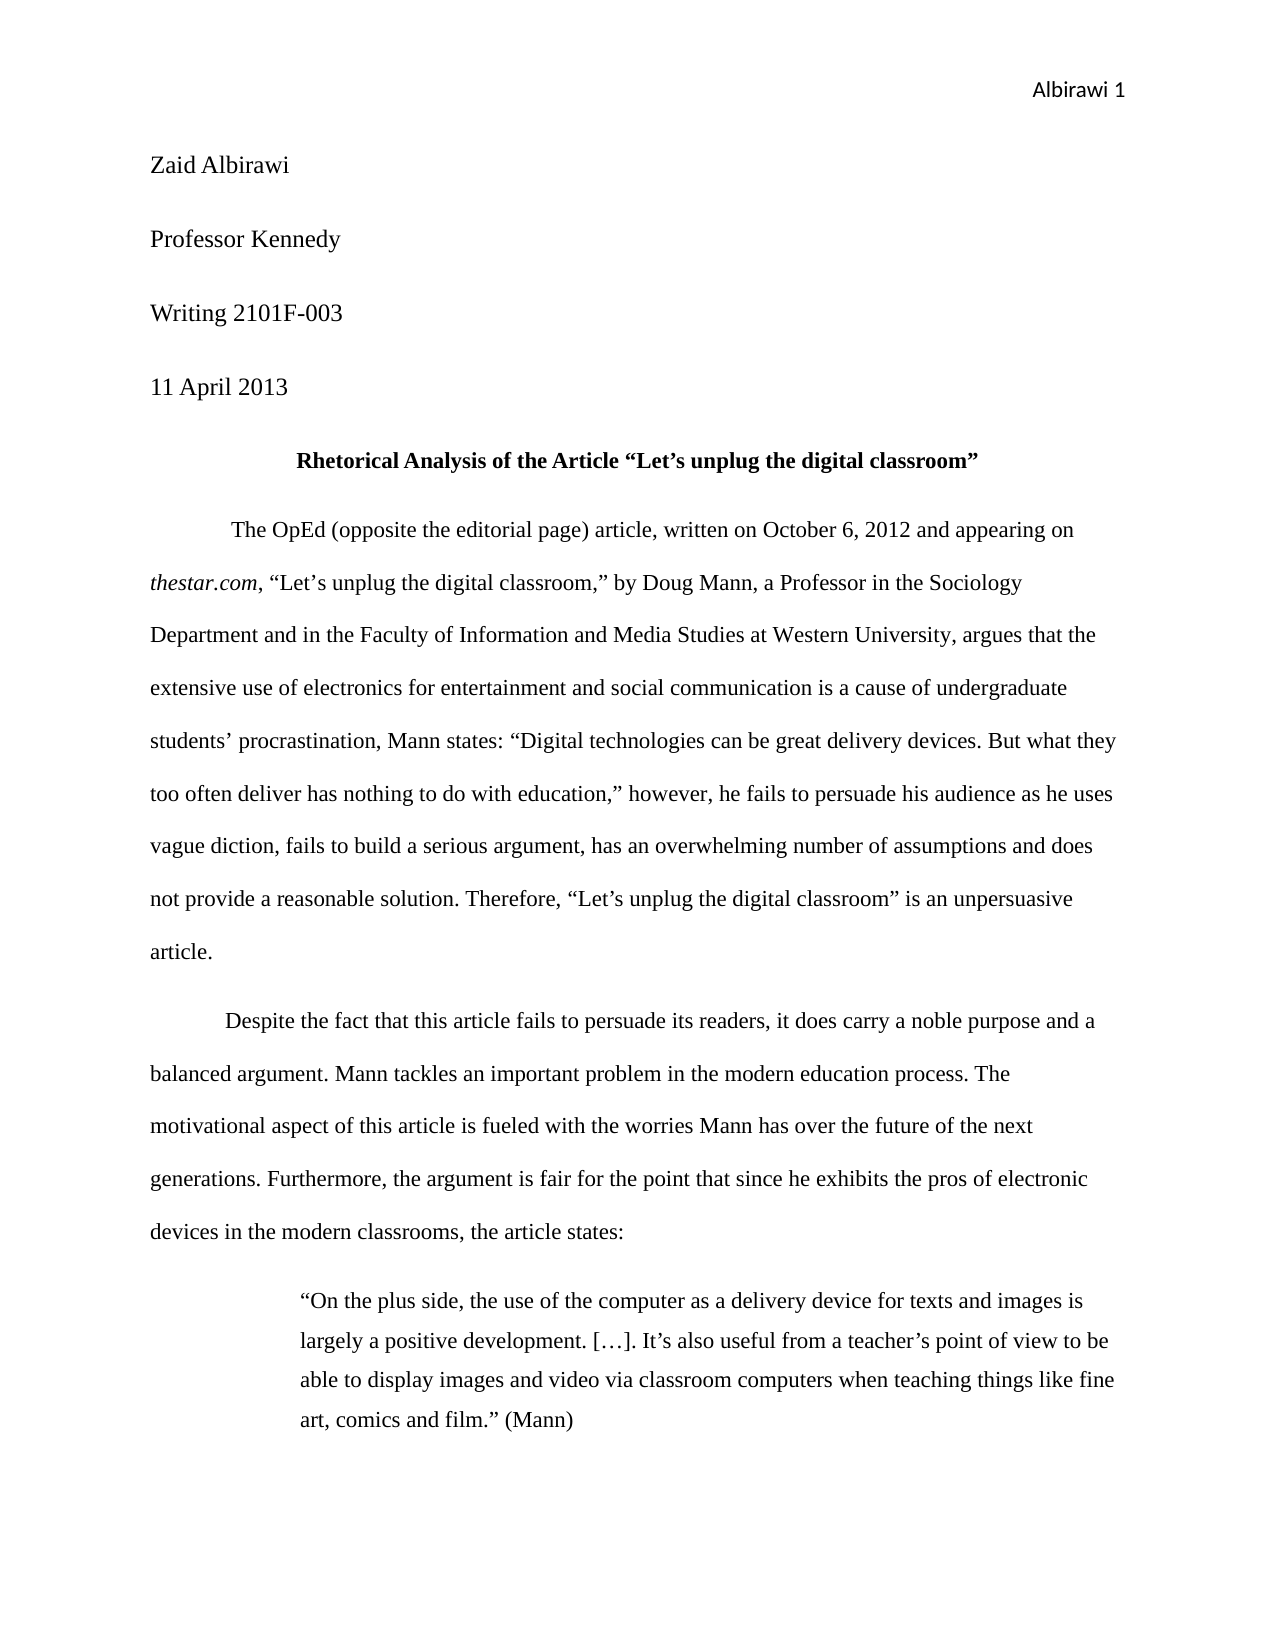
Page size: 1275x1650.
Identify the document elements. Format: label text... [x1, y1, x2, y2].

text “On the plus side, the use of the computer as a delivery device for texts and images is largely a positive development. […]. It’s also useful from a teacher’s point of view to be able to display images and video via classroom computers when teaching things like fine art, comics and film.” (Mann) [300, 1287, 1125, 1432]
text Rhetorical Analysis of the Article “Let’s unplug the digital classroom” [150, 447, 1125, 473]
text Writing 2101F-003 [150, 298, 1125, 327]
text 11 April 2013 [150, 372, 1125, 401]
text Zaid Albirawi [150, 150, 1125, 179]
text Despite the fact that this article fails to persuade its readers, it does carry a noble purpose and a balanced argument. Mann tackles an important problem in the modern education process. The motivational aspect of this article is fueled with the worries Mann has over the future of the next generations. Furthermore, the argument is fair for the point that since he exhibits the pros of electronic devices in the modern classrooms, the article states: [150, 1007, 1125, 1244]
text Professor Kennedy [150, 224, 1125, 253]
text The OpEd (opposite the editorial page) article, written on October 6, 2012 and appearing on thestar.com, “Let’s unplug the digital classroom,” by Doug Mann, a Professor in the Sociology Department and in the Faculty of Information and Media Studies at Western University, argues that the extensive use of electronics for entertainment and social communication is a cause of undergraduate students’ procrastination, Mann states: “Digital technologies can be great delivery devices. But what they too often deliver has nothing to do with education,” however, he fails to persuade his audience as he uses vague diction, fails to build a serious argument, has an overwhelming number of assumptions and does not provide a reasonable solution. Therefore, “Let’s unplug the digital classroom” is an unpersuasive article. [150, 516, 1125, 964]
